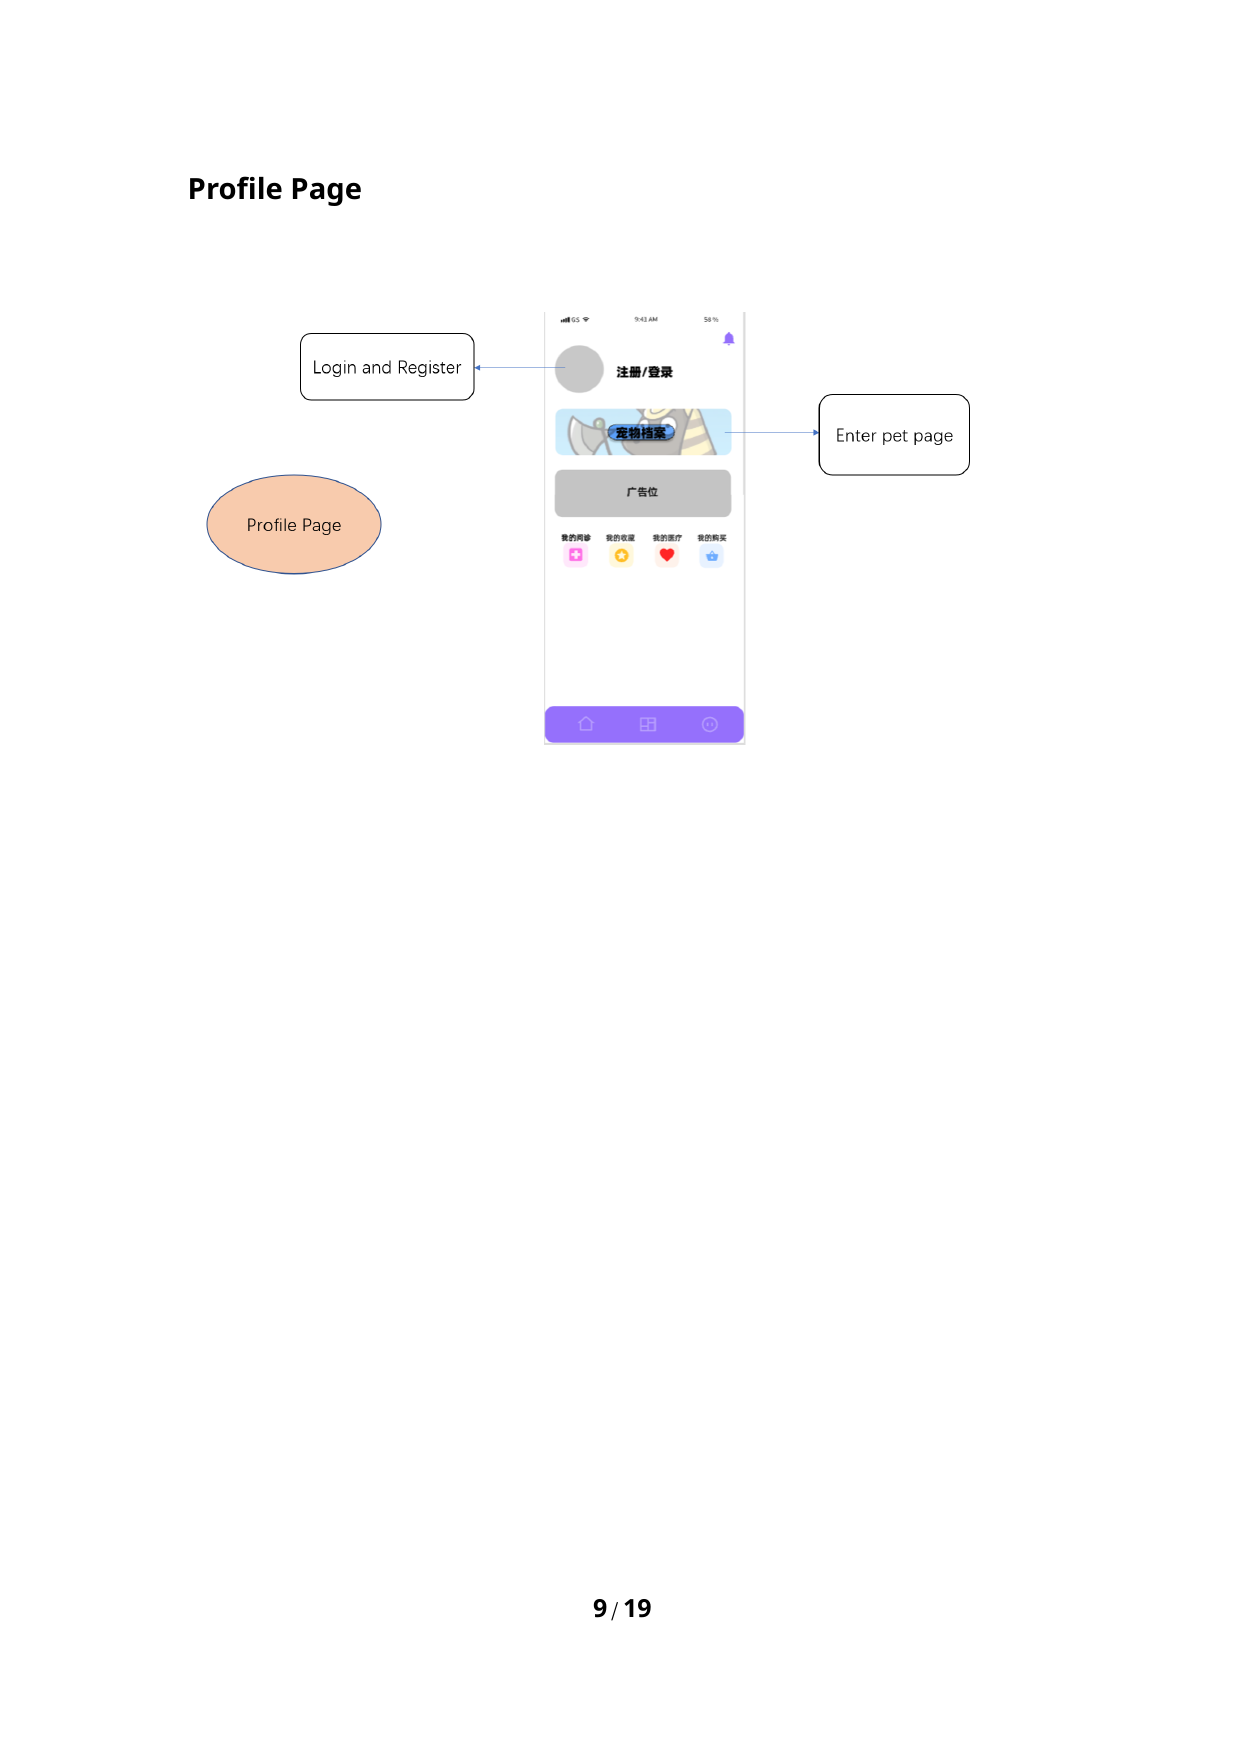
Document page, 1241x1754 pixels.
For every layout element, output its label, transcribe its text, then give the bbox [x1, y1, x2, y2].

picture [187, 272, 1053, 791]
subtitle Profile Page [187, 156, 1053, 221]
